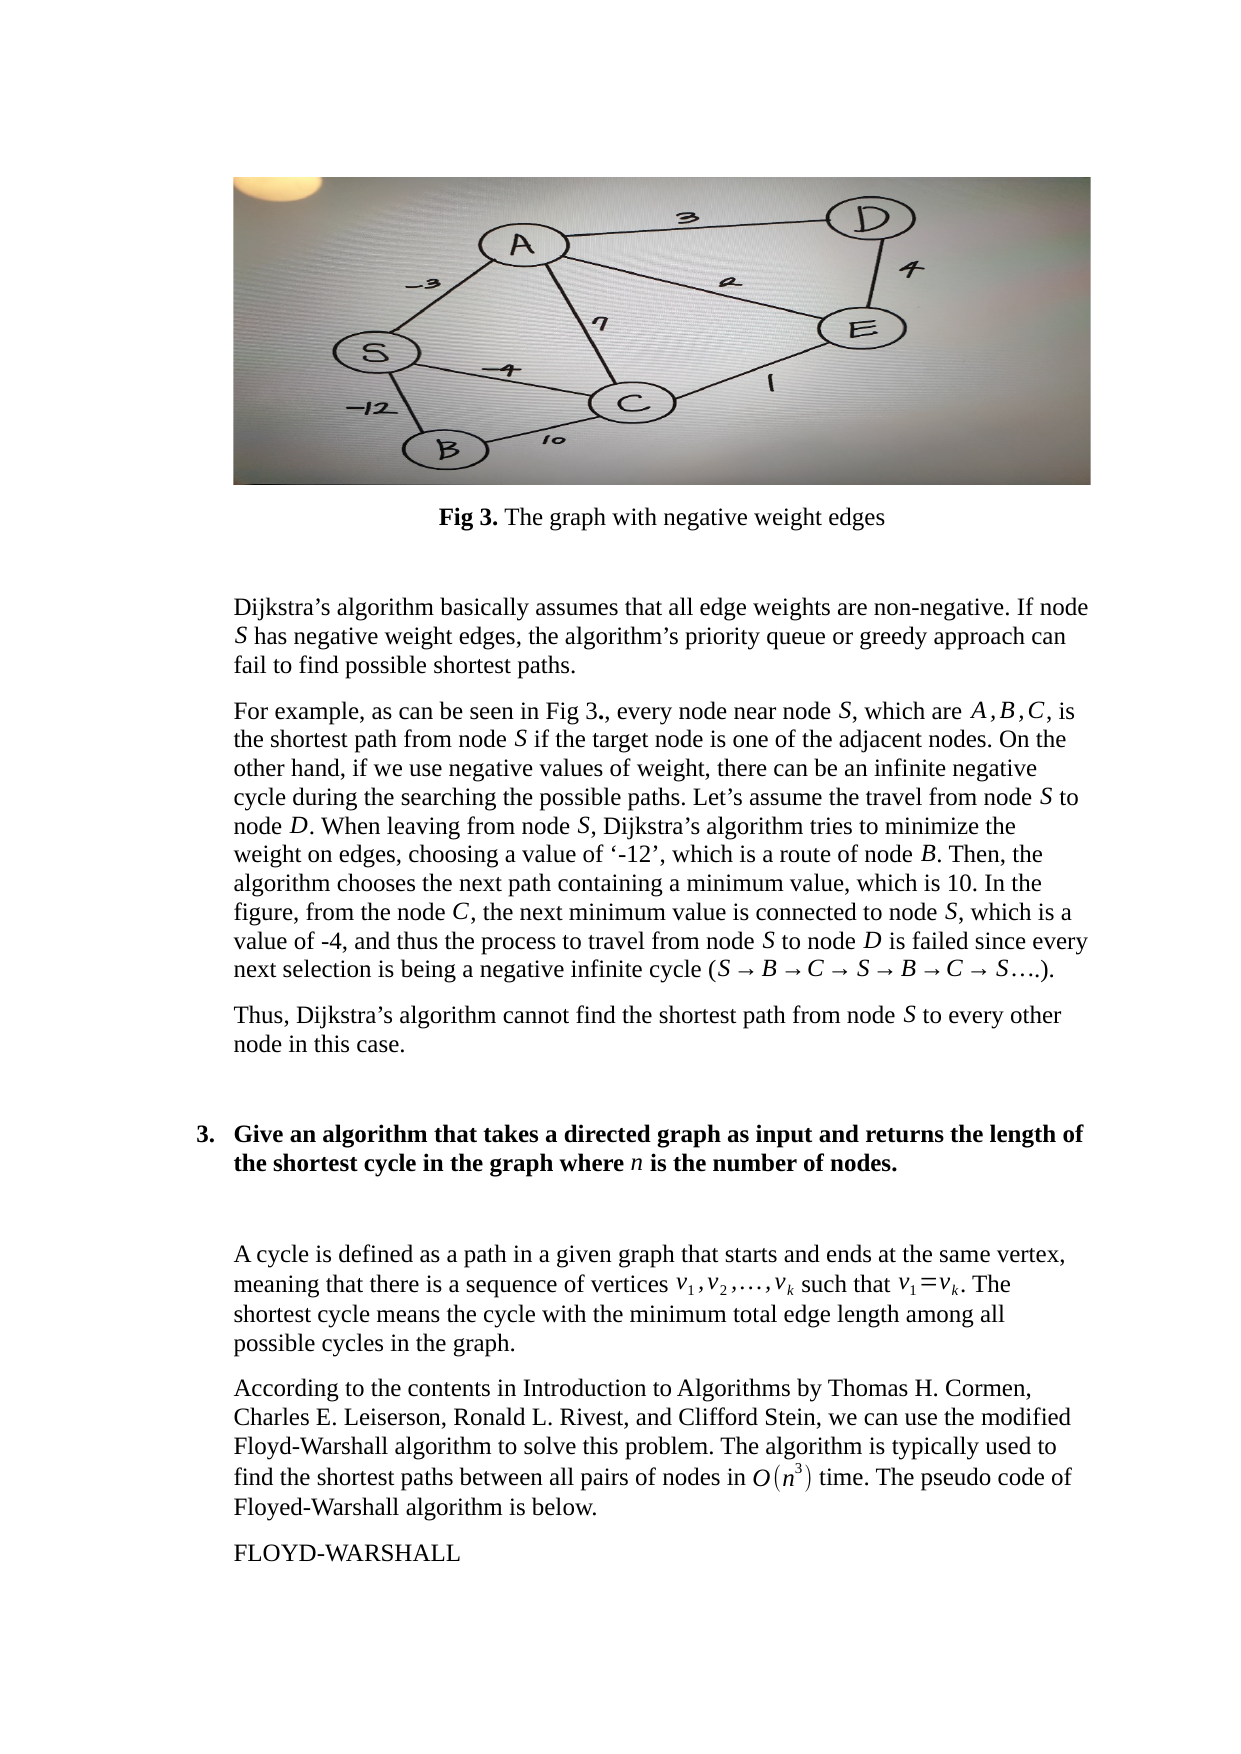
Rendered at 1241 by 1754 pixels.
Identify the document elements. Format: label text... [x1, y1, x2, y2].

text Fig 3. The graph with negative weight edges [233, 502, 1090, 530]
list Give an algorithm that takes a directed graph as input and returns the length of the shortest cycle in the graph where is the number of nodes. [196, 1119, 1090, 1177]
list According to the contents in Introduction to Algorithms by Thomas H. Cormen, Charles E. Leiserson, Ronald L. Rivest, and Clifford Stein, we can use the modified Floyd-Warshall algorithm to solve this problem. The algorithm is typically used to find the shortest paths between all pairs of nodes in time. The pseudo code of Floyed-Warshall algorithm is below. [233, 1373, 1090, 1521]
text For example, as can be seen in Fig 3., every node near node , which are , is the shortest path from node if the target node is one of the adjacent nodes. On the other hand, if we use negative values of weight, there can be an infinite negative cycle during the searching the possible paths. Let’s assume the travel from node to node . When leaving from node , Dijkstra’s algorithm tries to minimize the weight on edges, choosing a value of ‘-12’, which is a route of node . Then, the algorithm chooses the next path containing a minimum value, which is 10. In the figure, from the node , the next minimum value is connected to node , which is a value of -4, and thus the process to travel from node to node is failed since every next selection is being a negative infinite cycle (.). [233, 696, 1090, 983]
text Thus, Dijkstra’s algorithm cannot find the shortest path from node to every other node in this case. [233, 1000, 1090, 1057]
list FLOYD-WARSHALL [233, 1538, 1090, 1567]
list A cycle is defined as a path in a given graph that starts and ends at the same vertex, meaning that there is a sequence of vertices such that . The shortest cycle means the cycle with the minimum total edge length among all possible cycles in the graph. [233, 1239, 1090, 1357]
text Dijkstra’s algorithm basically assumes that all edge weights are non-negative. If node has negative weight edges, the algorithm’s priority queue or greedy approach can fail to find possible shortest paths. [233, 592, 1090, 679]
picture [233, 177, 1091, 485]
